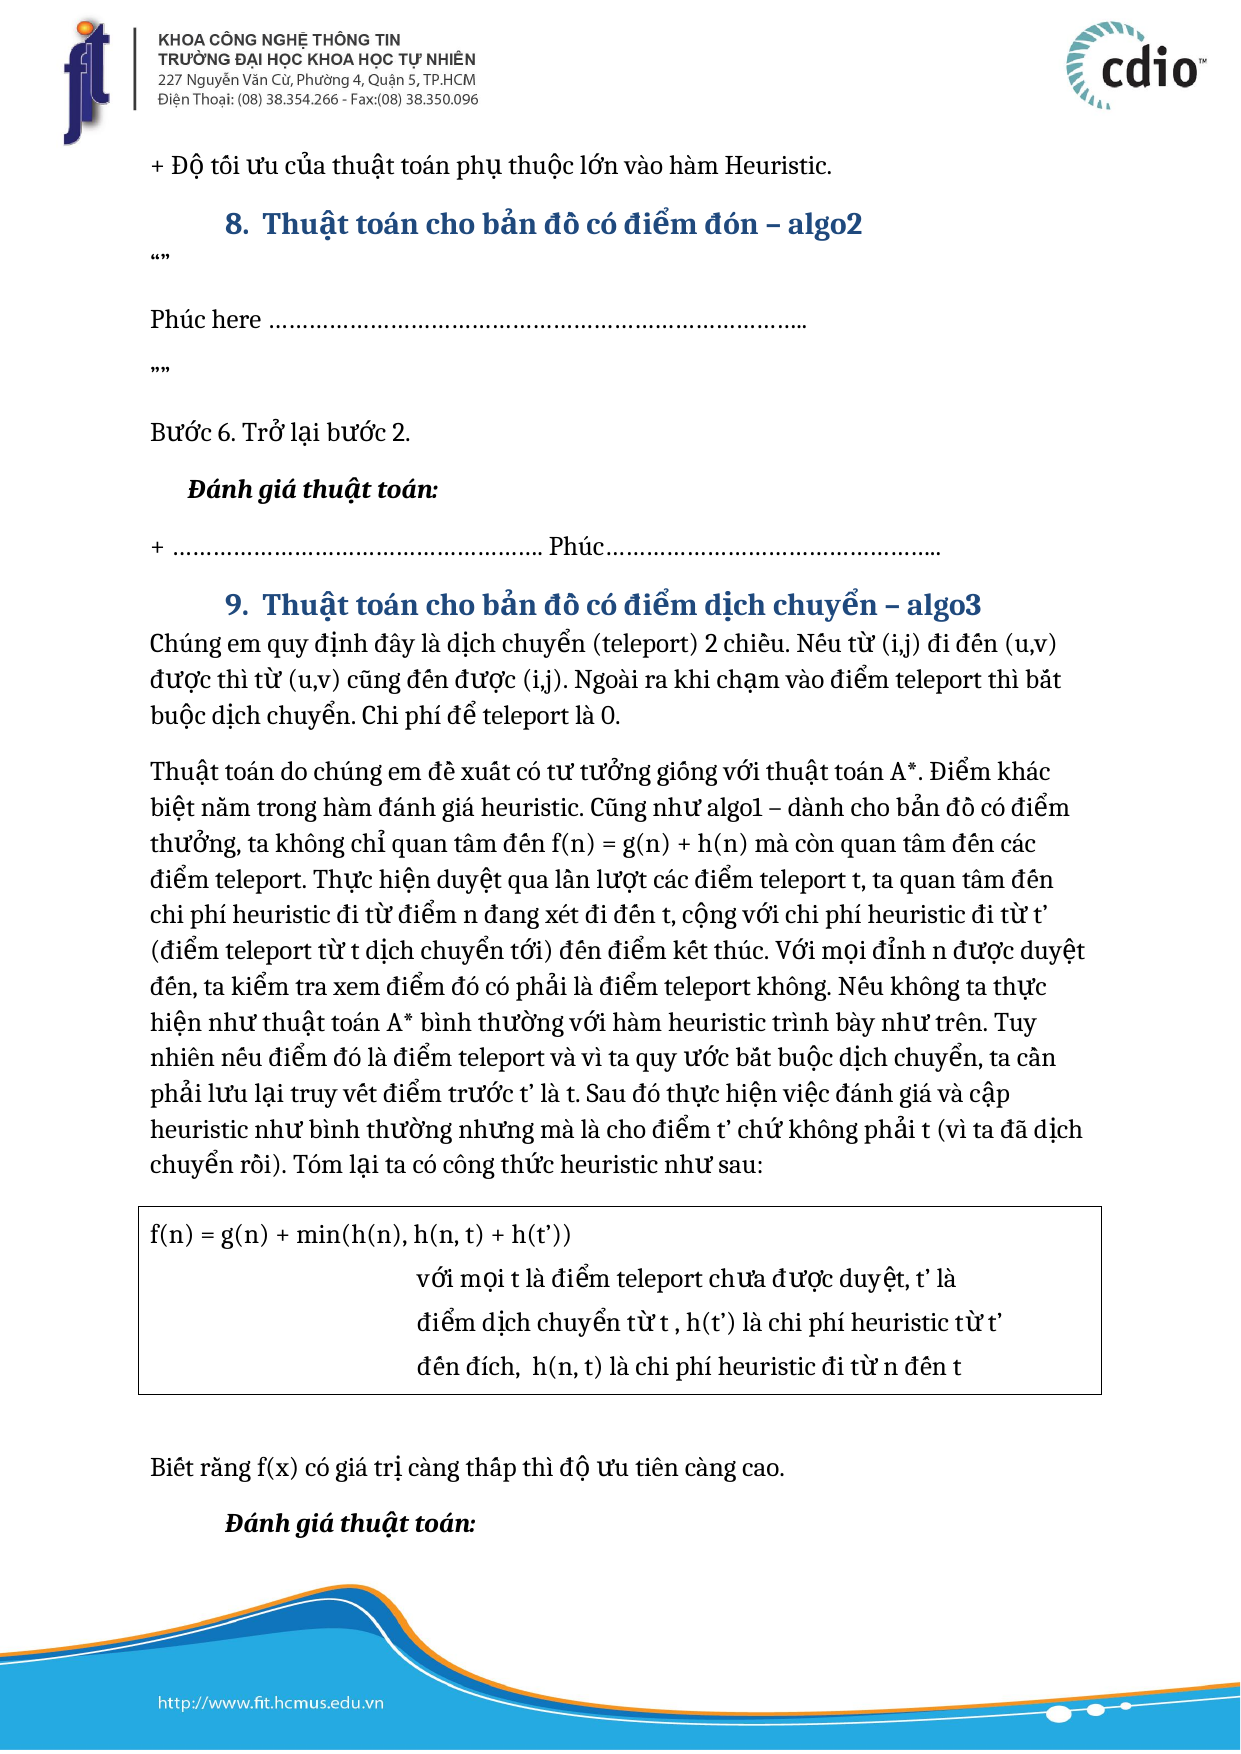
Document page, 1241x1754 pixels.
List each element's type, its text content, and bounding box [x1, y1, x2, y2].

text “” [150, 248, 1090, 279]
subtitle Thuật toán cho bản đồ có điểm đón – algo2 [225, 207, 1090, 242]
text Thuật toán do chúng em đề xuất có tư tưởng giống với thuật toán A*. Điểm khác biệt nằm trong hàm đánh giá heuristic. Cũng như algo1 – dành cho bản đồ có điểm thưởng, ta không chỉ quan tâm đến f(n) = g(n) + h(n) mà còn quan tâm đến các điểm teleport. Thực hiện duyệt qua lần lượt các điểm teleport t, ta quan tâm đến chi phí heuristic đi từ điểm n đang xét đi đến t, cộng với chi phí heuristic đi từ t’ (điểm teleport từ t dịch chuyển tới) đến điểm kết thúc. Với mọi đỉnh n được duyệt đến, ta kiểm tra xem điểm đó có phải là điểm teleport không. Nếu không ta thực hiện như thuật toán A* bình thường với hàm heuristic trình bày như trên. Tuy nhiên nếu điểm đó là điểm teleport và vì ta quy ước bắt buộc dịch chuyển, ta cần phải lưu lại truy vết điểm trước t’ là t. Sau đó thực hiện việc đánh giá và cập heuristic như bình thường nhưng mà là cho điểm t’ chứ không phải t (vì ta đã dịch chuyển rồi). Tóm lại ta có công thức heuristic như sau: [150, 756, 1090, 1181]
picture [40, 10, 1219, 169]
text Đánh giá thuật toán: [187, 474, 1090, 505]
picture [0, 1581, 1241, 1750]
text Biết rằng f(x) có giá trị càng thấp thì độ ưu tiên càng cao. [150, 1452, 1090, 1483]
subtitle Thuật toán cho bản đồ có điểm dịch chuyển – algo3 [225, 587, 1090, 623]
text Bước 6. Trở lại bước 2. [150, 417, 1090, 449]
text ”” [150, 361, 1090, 392]
table_header f(n) = g(n) + min(h(n), h(n, t) + h(t’)) với mọi t là điểm teleport chưa được duyệt, t’ là điểm dịch chuyển từ t , h(t’) là chi phí heuristic từ t’ đến đích, h(n, t) là chi phí heuristic đi từ n đến t [139, 1207, 1101, 1394]
text Phúc here …………………………………………………………………….. [150, 304, 1090, 336]
text + Độ tối ưu của thuật toán phụ thuộc lớn vào hàm Heuristic. [150, 150, 1090, 181]
text Đánh giá thuật toán: [150, 1508, 1090, 1539]
text Chúng em quy định đây là dịch chuyển (teleport) 2 chiều. Nếu từ (i,j) đi đến (u,v) được thì từ (u,v) cũng đến được (i,j). Ngoài ra khi chạm vào điểm teleport thì bắt buộc dịch chuyển. Chi phí để teleport là 0. [150, 628, 1090, 731]
text + ………………………………………………. Phúc………………………………………….. [150, 531, 1090, 562]
